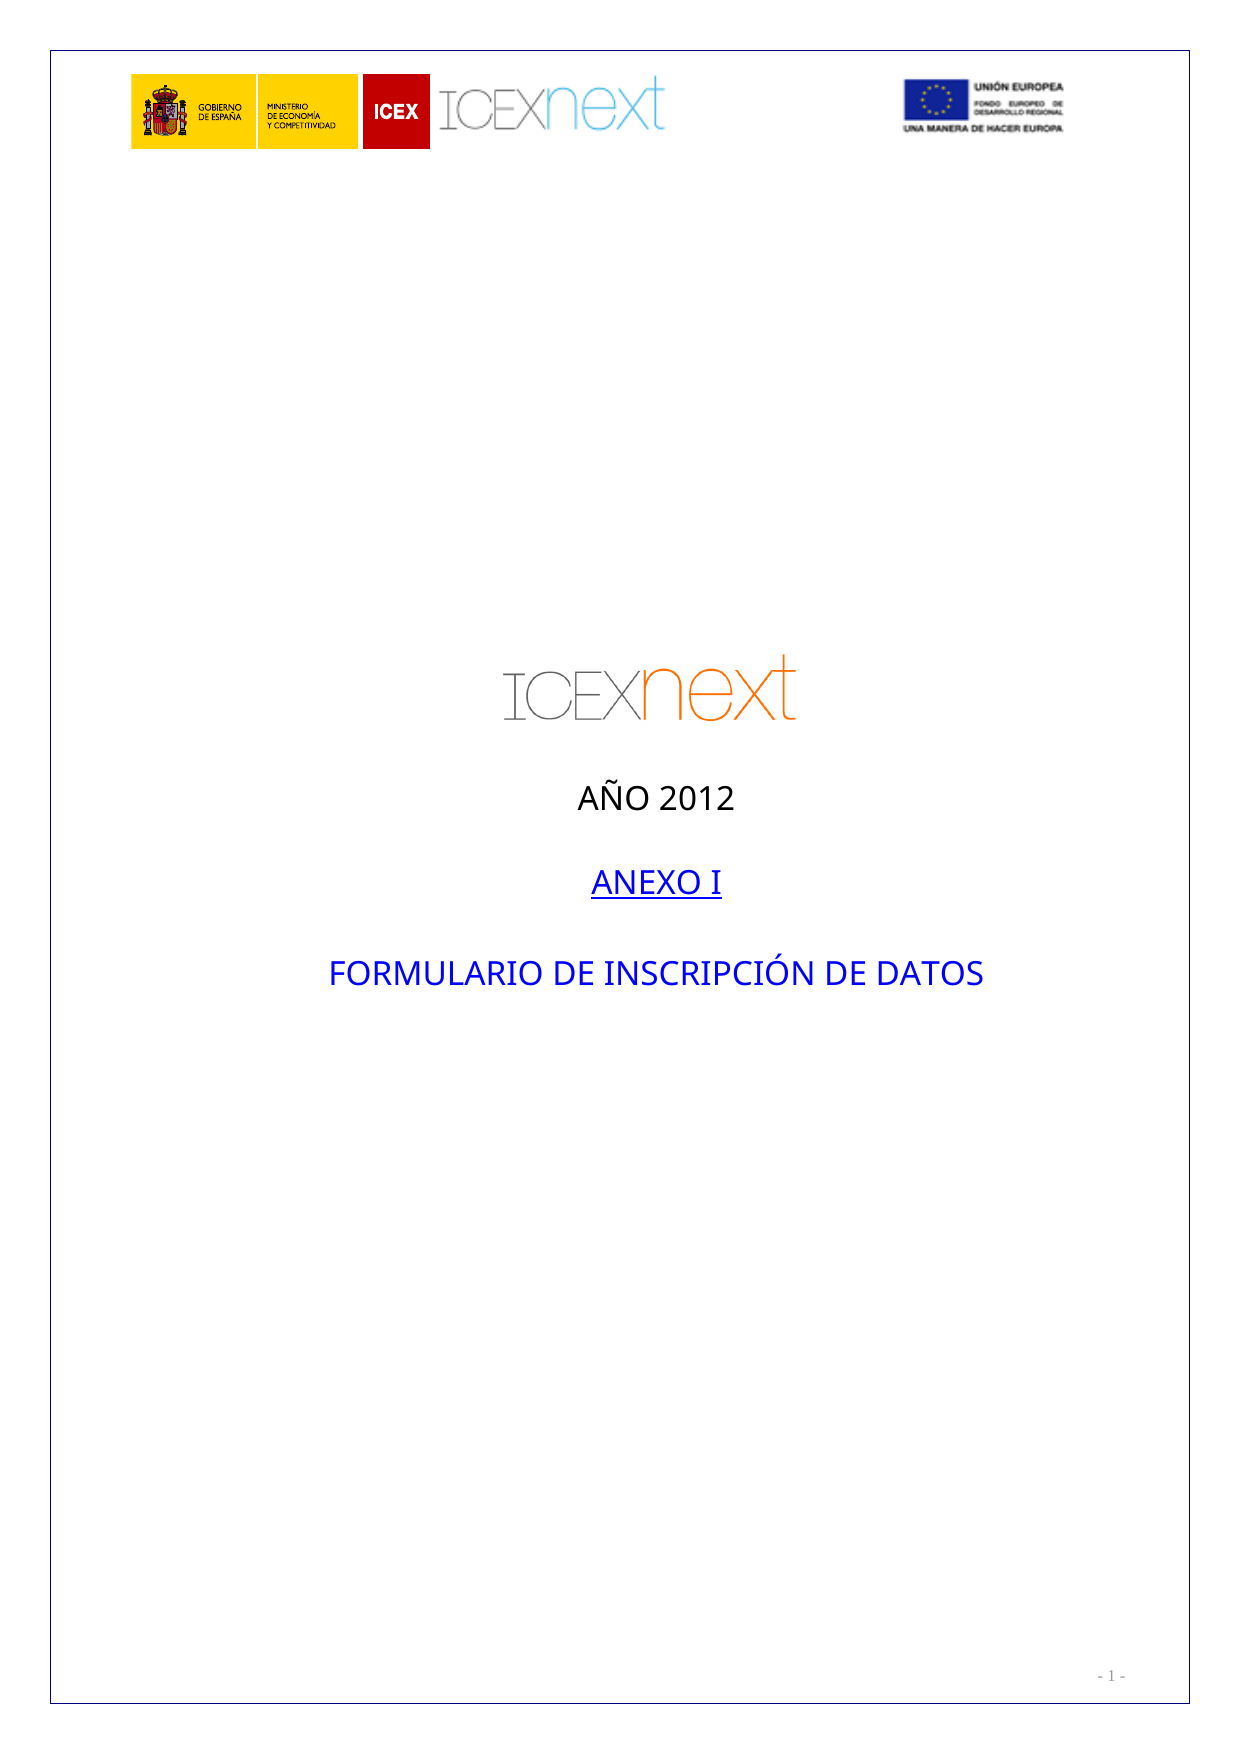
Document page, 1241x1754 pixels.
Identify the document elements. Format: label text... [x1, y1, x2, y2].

picture [476, 637, 836, 737]
text FORMULARIO DE INSCRIPCIÓN DE DATOS [187, 949, 1125, 995]
picture [881, 56, 1088, 161]
text AÑO 2012 [187, 775, 1125, 820]
picture [431, 74, 675, 144]
text ANEXO I [187, 859, 1125, 904]
